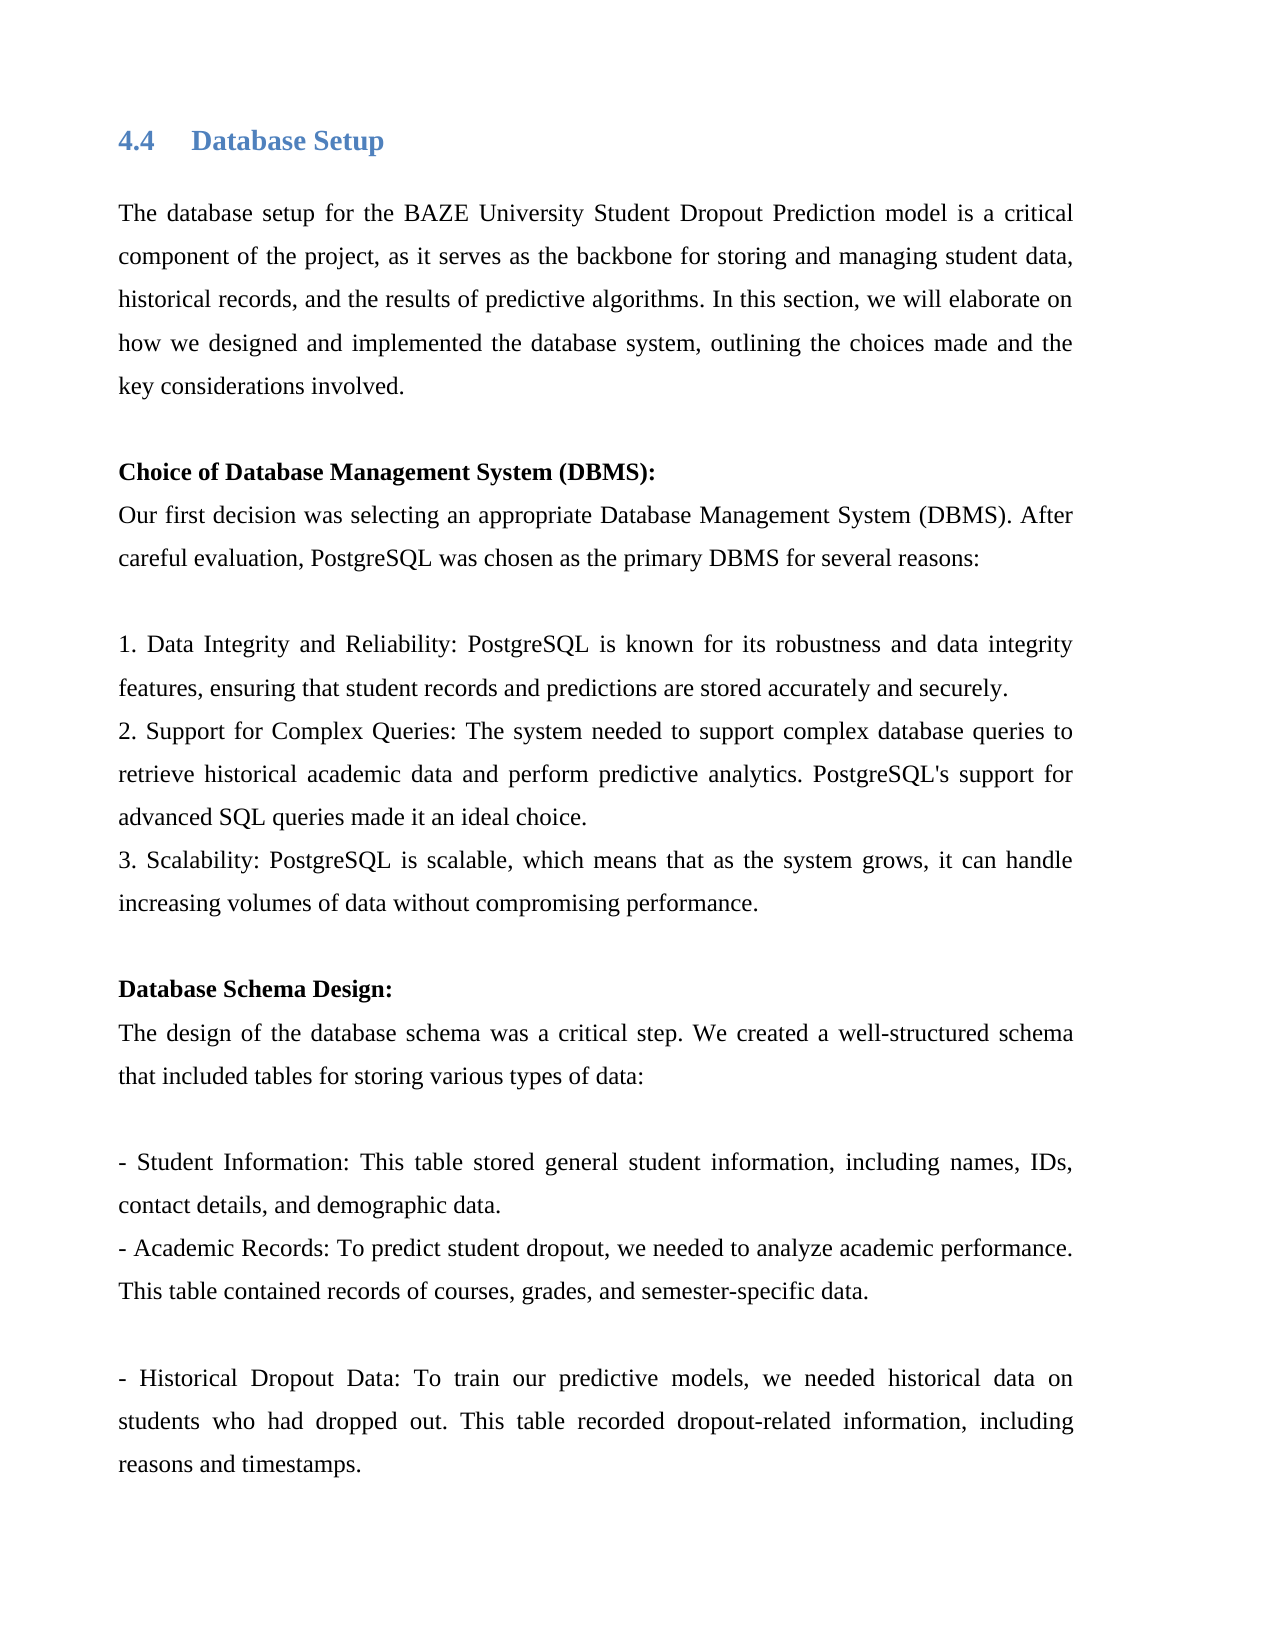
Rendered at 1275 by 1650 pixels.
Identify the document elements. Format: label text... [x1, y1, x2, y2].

text 2. Support for Complex Queries: The system needed to support complex database queries to retrieve historical academic data and perform predictive analytics. PostgreSQL's support for advanced SQL queries made it an ideal choice. [118, 716, 1074, 831]
subtitle 4.4 Database Setup [118, 123, 1074, 157]
text - Academic Records: To predict student dropout, we needed to analyze academic performance. This table contained records of courses, grades, and semester-specific data. [118, 1233, 1074, 1305]
text 3. Scalability: PostgreSQL is scalable, which means that as the system grows, it can handle increasing volumes of data without compromising performance. [118, 845, 1074, 917]
text The database setup for the BAZE University Student Dropout Prediction model is a critical component of the project, as it serves as the backbone for storing and managing student data, historical records, and the results of predictive algorithms. In this section, we will elaborate on how we designed and implemented the database system, outlining the choices made and the key considerations involved. [118, 198, 1074, 399]
text 1. Data Integrity and Reliability: PostgreSQL is known for its robustness and data integrity features, ensuring that student records and predictions are stored accurately and securely. [118, 629, 1074, 701]
text - Student Information: This table stored general student information, including names, IDs, contact details, and demographic data. [118, 1147, 1074, 1219]
text Choice of Database Management System (DBMS): [118, 457, 1074, 486]
text Database Schema Design: [118, 974, 1074, 1003]
text Our first decision was selecting an appropriate Database Management System (DBMS). After careful evaluation, PostgreSQL was chosen as the primary DBMS for several reasons: [118, 500, 1074, 572]
text The design of the database schema was a critical step. We created a well-structured schema that included tables for storing various types of data: [118, 1018, 1074, 1089]
text - Historical Dropout Data: To train our predictive models, we needed historical data on students who had dropped out. This table recorded dropout-related information, including reasons and timestamps. [118, 1363, 1074, 1478]
